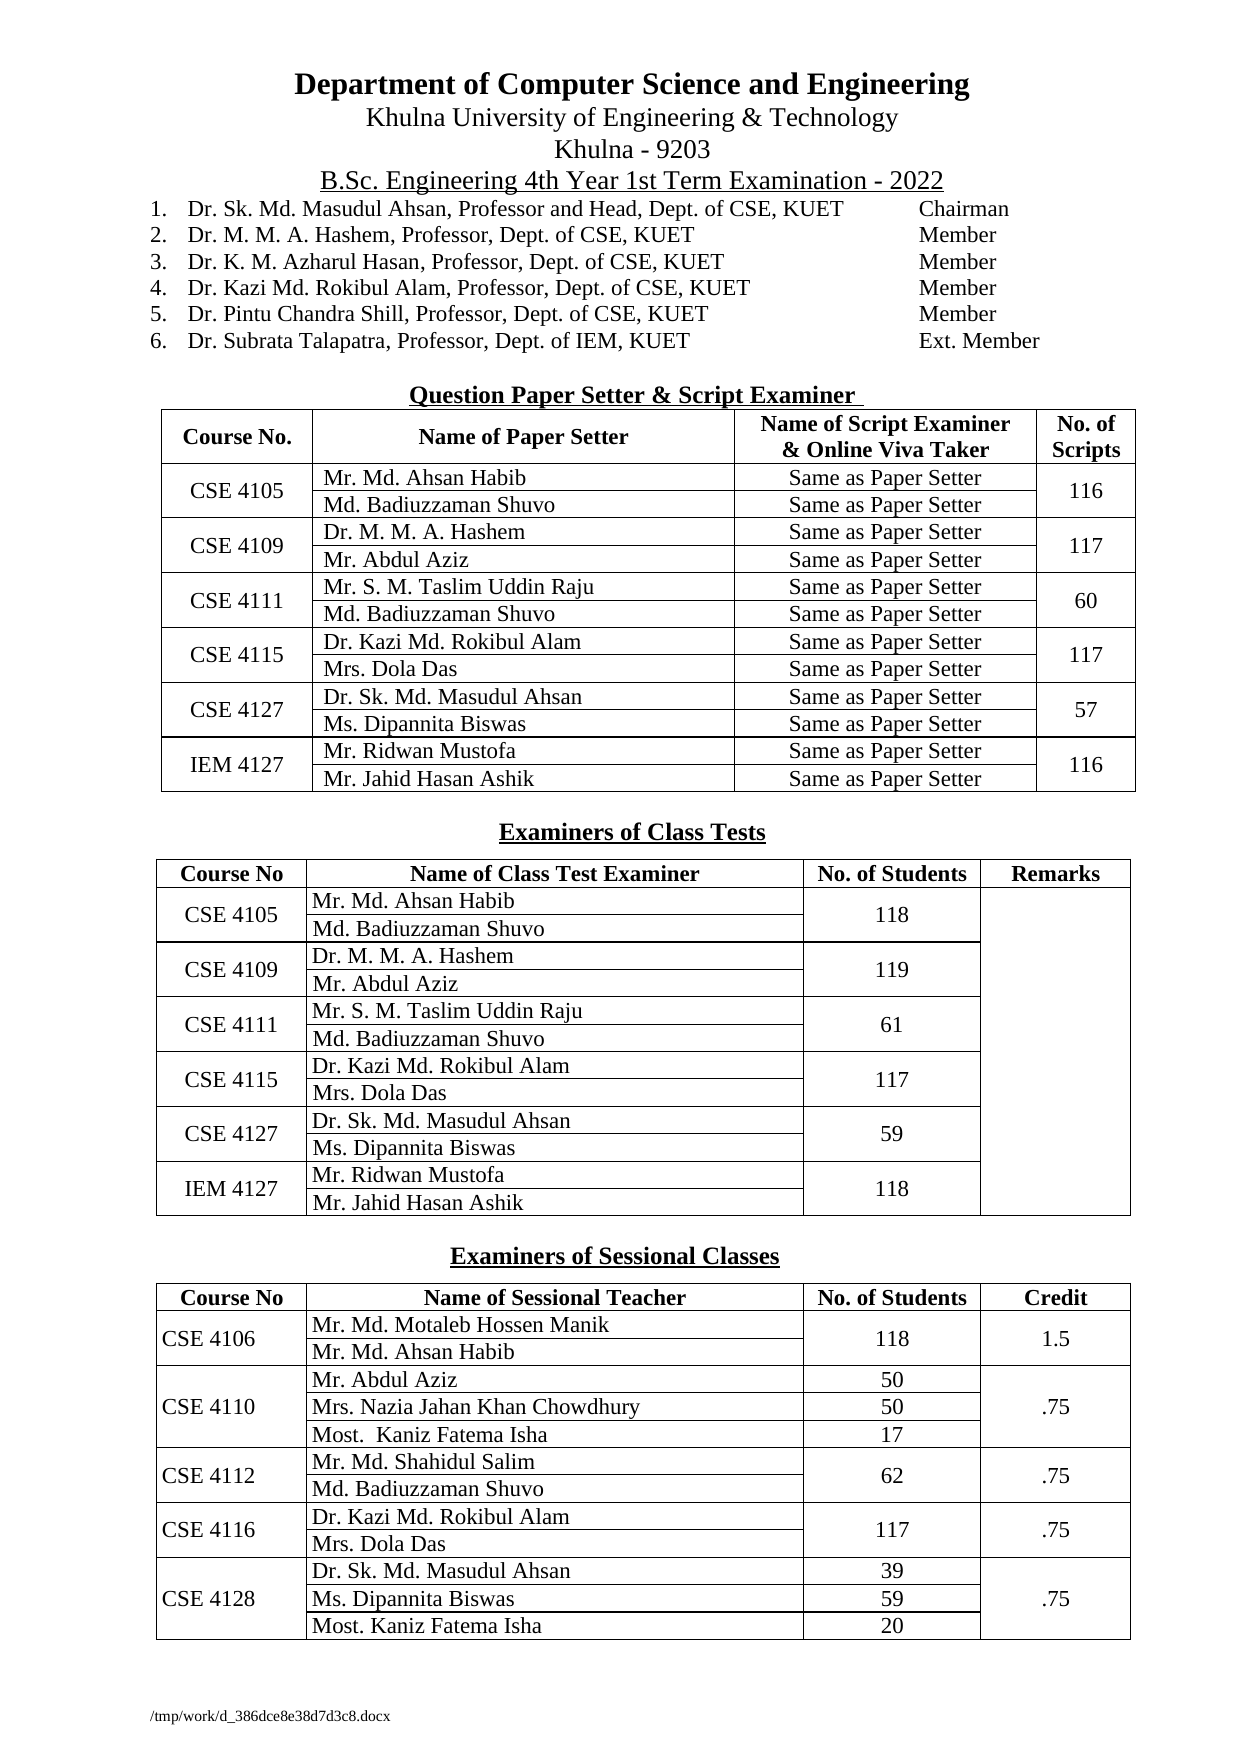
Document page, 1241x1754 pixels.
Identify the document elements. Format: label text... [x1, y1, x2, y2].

table_cell 61 [804, 997, 980, 1051]
table_cell 117 [1037, 518, 1135, 572]
title Dr. Sk. Md. Masudul Ahsan, Professor and Head, Dept. of CSE, KUET Chairman [150, 195, 1114, 221]
table_cell Mr. Jahid Hasan Ashik [307, 1189, 803, 1215]
table_header Name of Paper Setter [313, 410, 734, 462]
table_cell Mr. Ridwan Mustofa [307, 1162, 803, 1188]
table_cell 50 [804, 1393, 980, 1419]
table_cell Dr. M. M. A. Hashem [307, 943, 803, 969]
table_cell 117 [804, 1052, 980, 1106]
table_cell CSE 4111 [157, 997, 306, 1051]
table_cell Md. Badiuzzaman Shuvo [313, 491, 734, 517]
table_cell Dr. Sk. Md. Masudul Ahsan [307, 1107, 803, 1133]
title Question Paper Setter & Script Examiner [150, 380, 1114, 409]
table_cell Same as Paper Setter [735, 683, 1036, 709]
table_cell Dr. Kazi Md. Rokibul Alam [307, 1503, 803, 1529]
table_cell 117 [1037, 628, 1135, 682]
title of Engineering & Technology [150, 102, 1114, 133]
table_cell 118 [804, 1162, 980, 1215]
table_cell Mr. Abdul Aziz [313, 546, 734, 572]
table_cell Same as Paper Setter [735, 765, 1036, 791]
table_cell Same as Paper Setter [735, 738, 1036, 764]
table_cell Mr. Md. Ahsan Habib [307, 1339, 803, 1365]
text Examiners of Sessional Classes [375, 1241, 1114, 1270]
table_cell Same as Paper Setter [735, 601, 1036, 627]
table_cell .75 [981, 1448, 1130, 1502]
table_cell Mrs. Dola Das [307, 1530, 803, 1557]
table_cell CSE 4115 [157, 1052, 306, 1106]
text Department of Computer Science and Engineering [150, 66, 1114, 102]
table_cell Mrs. Nazia Jahan Khan Chowdhury [307, 1393, 803, 1419]
table_cell Mr. Jahid Hasan Ashik [313, 765, 734, 791]
table_header Name of Script Examiner & Online Viva Taker [735, 410, 1036, 462]
title B.Sc. Engineering 4th Year 1st Term Examination - 2022 [150, 164, 1114, 195]
table_header No. of Students [804, 1284, 980, 1310]
table_header Name of Sessional Teacher [307, 1284, 803, 1310]
table_cell Md. Badiuzzaman Shuvo [307, 915, 803, 941]
table_cell Dr. Kazi Md. Rokibul Alam [307, 1052, 803, 1078]
table_cell 116 [1037, 738, 1135, 791]
table_cell Mrs. Dola Das [313, 655, 734, 682]
table_header Course No. [162, 410, 312, 462]
table_header Name of Class Test Examiner [307, 860, 803, 887]
table_cell Md. Badiuzzaman Shuvo [313, 601, 734, 627]
table_cell Same as Paper Setter [735, 655, 1036, 682]
subtitle Examiners of Class Tests [150, 817, 1114, 846]
table_cell .75 [981, 1366, 1130, 1447]
table_cell CSE 4115 [162, 628, 312, 682]
table_cell CSE 4109 [162, 518, 312, 572]
table_cell Mr. Abdul Aziz [307, 1366, 803, 1392]
table_cell CSE 4105 [162, 464, 312, 517]
table_cell Ms. Dipannita Biswas [307, 1134, 803, 1161]
table_cell IEM 4127 [162, 738, 312, 791]
table_cell Ms. Dipannita Biswas [313, 710, 734, 736]
table_cell 117 [804, 1503, 980, 1557]
table_cell 57 [1037, 683, 1135, 736]
table_cell CSE 4111 [162, 573, 312, 627]
table_cell Dr. M. M. A. Hashem [313, 518, 734, 545]
title Dr. Pintu Chandra Shill, Professor, Dept. of CSE, KUET Member [150, 300, 1114, 327]
table_cell [981, 888, 1130, 1215]
table_cell 59 [804, 1107, 980, 1161]
table_cell 60 [1037, 573, 1135, 627]
table_cell Dr. Sk. Md. Masudul Ahsan [313, 683, 734, 709]
title Dr. K. M. Azharul Hasan, Professor, Dept. of CSE, KUET Member [150, 248, 1114, 274]
table_cell Md. Badiuzzaman Shuvo [307, 1475, 803, 1502]
table_cell 119 [804, 943, 980, 996]
table_cell Mr. S. M. Taslim Uddin Raju [307, 997, 803, 1023]
table_cell Mrs. Dola Das [307, 1079, 803, 1106]
table_cell Same as Paper Setter [735, 464, 1036, 490]
table_cell Ms. Dipannita Biswas [307, 1585, 803, 1611]
table_cell Md. Badiuzzaman Shuvo [307, 1025, 803, 1051]
table_cell CSE 4109 [157, 943, 306, 996]
table_cell Mr. S. M. Taslim Uddin Raju [313, 573, 734, 599]
table_cell CSE 4105 [157, 888, 306, 941]
table_cell CSE 4127 [162, 683, 312, 736]
table_cell 17 [804, 1421, 980, 1447]
table_cell 20 [804, 1613, 980, 1639]
table_cell Same as Paper Setter [735, 710, 1036, 736]
table_cell Mr. Md. Ahsan Habib [313, 464, 734, 490]
table_header Course No [157, 1284, 306, 1310]
table_cell CSE 4106 [157, 1311, 306, 1365]
table_cell IEM 4127 [157, 1162, 306, 1215]
table_cell CSE 4116 [157, 1503, 306, 1557]
table_cell .75 [981, 1503, 1130, 1557]
table_cell 116 [1037, 464, 1135, 517]
table_cell 39 [804, 1558, 980, 1584]
table_cell 118 [804, 888, 980, 941]
table_header No. of Students [804, 860, 980, 887]
table_cell Mr. Md. Motaleb Hossen Manik [307, 1311, 803, 1337]
table_cell Same as Paper Setter [735, 491, 1036, 517]
table_cell 1.5 [981, 1311, 1130, 1365]
title Dr. Subrata Talapatra, Professor, Dept. of IEM, KUET Ext. Member [150, 327, 1114, 353]
table_header Credit [981, 1284, 1130, 1310]
table_cell Mr. Md. Ahsan Habib [307, 888, 803, 914]
table_cell CSE 4110 [157, 1366, 306, 1447]
table_cell 59 [804, 1585, 980, 1611]
table_header Course No [157, 860, 306, 887]
table_cell Mr. Abdul Aziz [307, 970, 803, 996]
table_cell Same as Paper Setter [735, 518, 1036, 545]
table_cell Same as Paper Setter [735, 546, 1036, 572]
table_cell Mr. Md. Shahidul Salim [307, 1448, 803, 1474]
table_cell Mr. Ridwan Mustofa [313, 738, 734, 764]
title - 9203 [150, 133, 1114, 164]
table_cell .75 [981, 1558, 1130, 1639]
table_cell Most. Kaniz Fatema Isha [307, 1421, 803, 1447]
table_header Remarks [981, 860, 1130, 887]
table_cell Same as Paper Setter [735, 573, 1036, 599]
table_cell Dr. Sk. Md. Masudul Ahsan [307, 1558, 803, 1584]
table_cell Same as Paper Setter [735, 628, 1036, 654]
title Dr. M. M. A. Hashem, Professor, Dept. of CSE, KUET Member [150, 221, 1114, 248]
table_cell Dr. Kazi Md. Rokibul Alam [313, 628, 734, 654]
table_cell 118 [804, 1311, 980, 1365]
table_header No. of Scripts [1037, 410, 1135, 462]
table_cell CSE 4128 [157, 1558, 306, 1639]
table_cell CSE 4112 [157, 1448, 306, 1502]
table_cell 50 [804, 1366, 980, 1392]
table_cell CSE 4127 [157, 1107, 306, 1161]
table_cell 62 [804, 1448, 980, 1502]
table_cell Most. Kaniz Fatema Isha [307, 1613, 803, 1639]
title Dr. Kazi Md. Rokibul Alam, Professor, Dept. of CSE, KUET Member [150, 274, 1114, 300]
